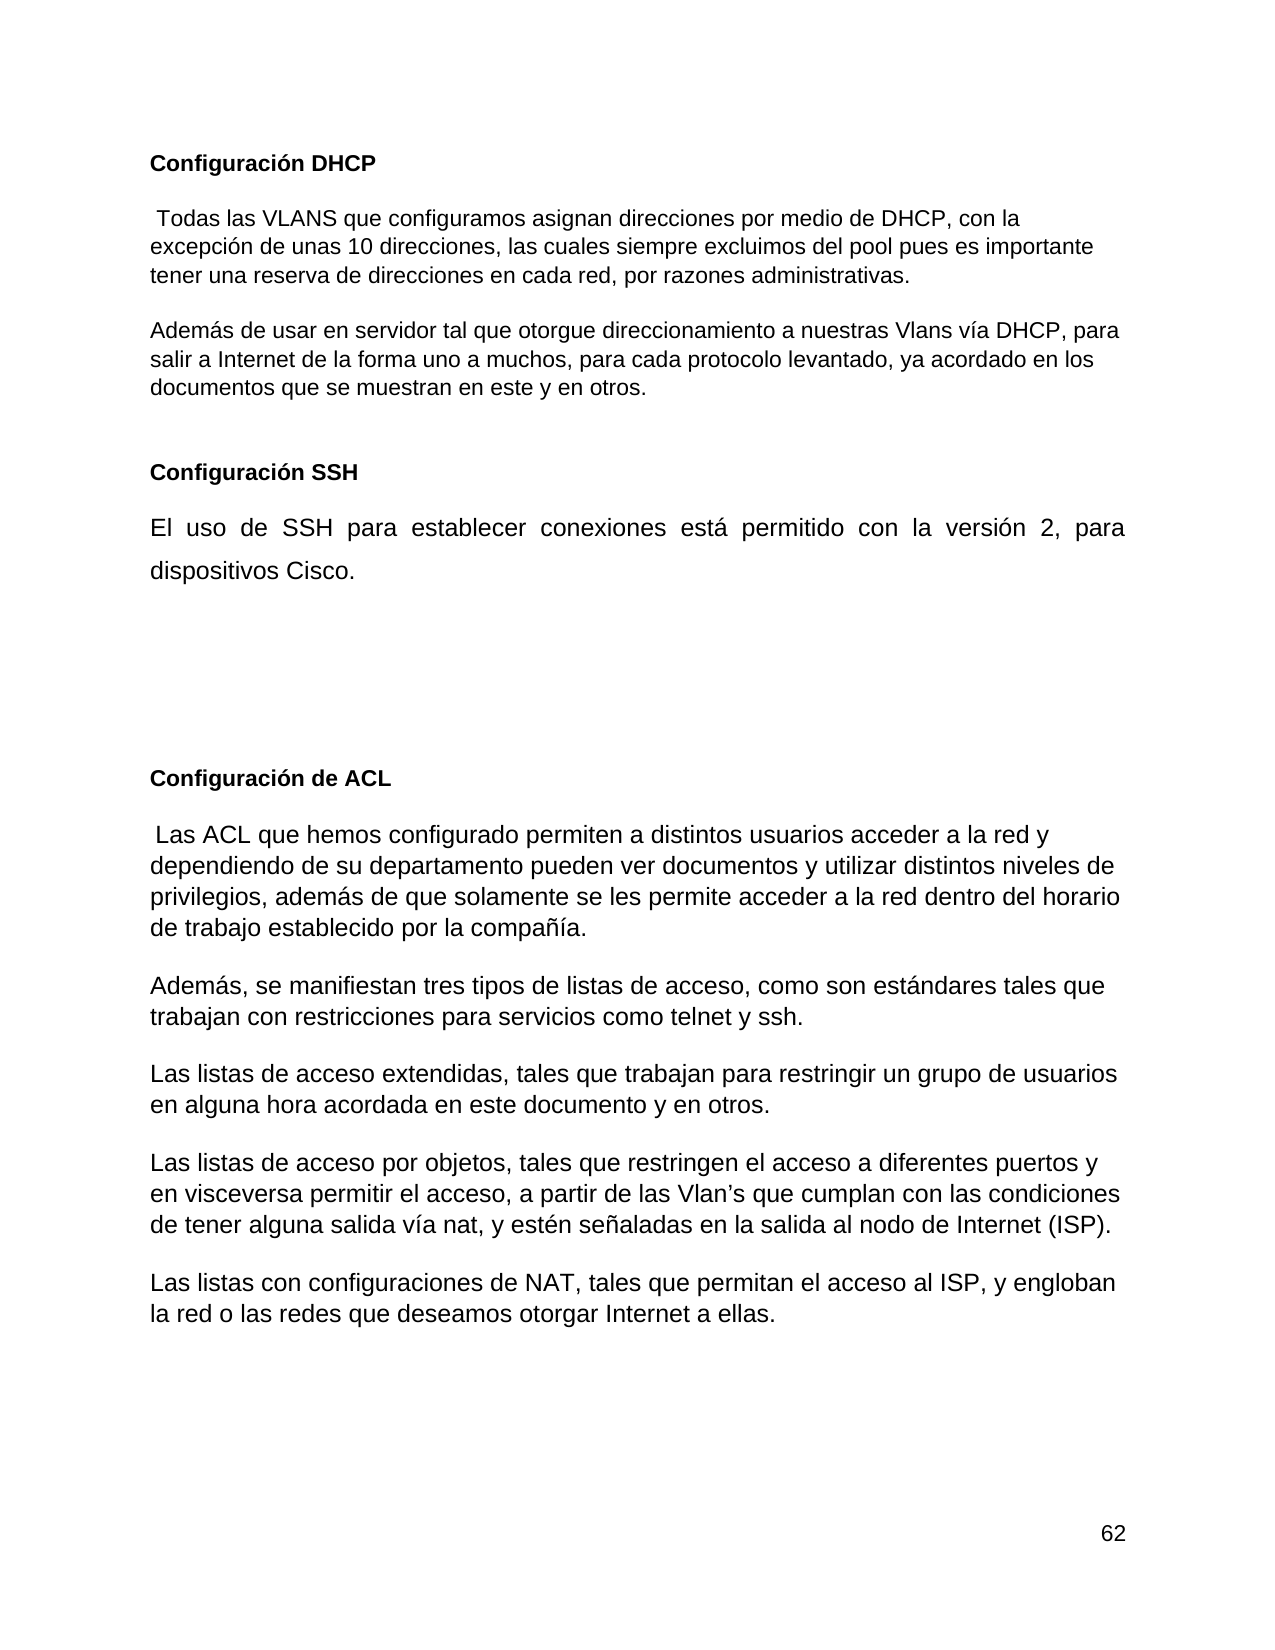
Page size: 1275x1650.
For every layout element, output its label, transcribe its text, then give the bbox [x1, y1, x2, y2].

text Las ACL que hemos configurado permiten a distintos usuarios acceder a la red y dependiendo de su departamento pueden ver documentos y utilizar distintos niveles de privilegios, además de que solamente se les permite acceder a la red dentro del horario de trabajo establecido por la compañía. [150, 820, 1126, 942]
text Las listas de acceso extendidas, tales que trabajan para restringir un grupo de usuarios en alguna hora acordada en este documento y en otros. [150, 1059, 1126, 1119]
subtitle Configuración DHCP [149, 150, 1126, 177]
text Las listas de acceso por objetos, tales que restringen el acceso a diferentes puertos y en visceversa permitir el acceso, a partir de las Vlan’s que cumplan con las condiciones de tener alguna salida vía nat, y estén señaladas en la salida al nodo de Internet (ISP). [150, 1148, 1126, 1239]
text Además de usar en servidor tal que otorgue direccionamiento a nuestras Vlans vía DHCP, para salir a Internet de la forma uno a muchos, para cada protocolo levantado, ya acordado en los documentos que se muestran en este y en otros. [150, 317, 1126, 401]
text Las listas con configuraciones de NAT, tales que permitan el acceso al ISP, y engloban la red o las redes que deseamos otorgar Internet a ellas. [150, 1268, 1126, 1328]
text El uso de SSH para establecer conexiones está permitido con la versión 2, para dispositivos Cisco. [150, 513, 1126, 585]
text Además, se manifiestan tres tipos de listas de acceso, como son estándares tales que trabajan con restricciones para servicios como telnet y ssh. [150, 971, 1126, 1031]
text Todas las VLANS que configuramos asignan direcciones por medio de DHCP, con la excepción de unas 10 direcciones, las cuales siempre excluimos del pool pues es importante tener una reserva de direcciones en cada red, por razones administrativas. [150, 205, 1126, 288]
subtitle Configuración de ACL [149, 765, 1126, 792]
subtitle Configuración SSH [149, 458, 1126, 485]
